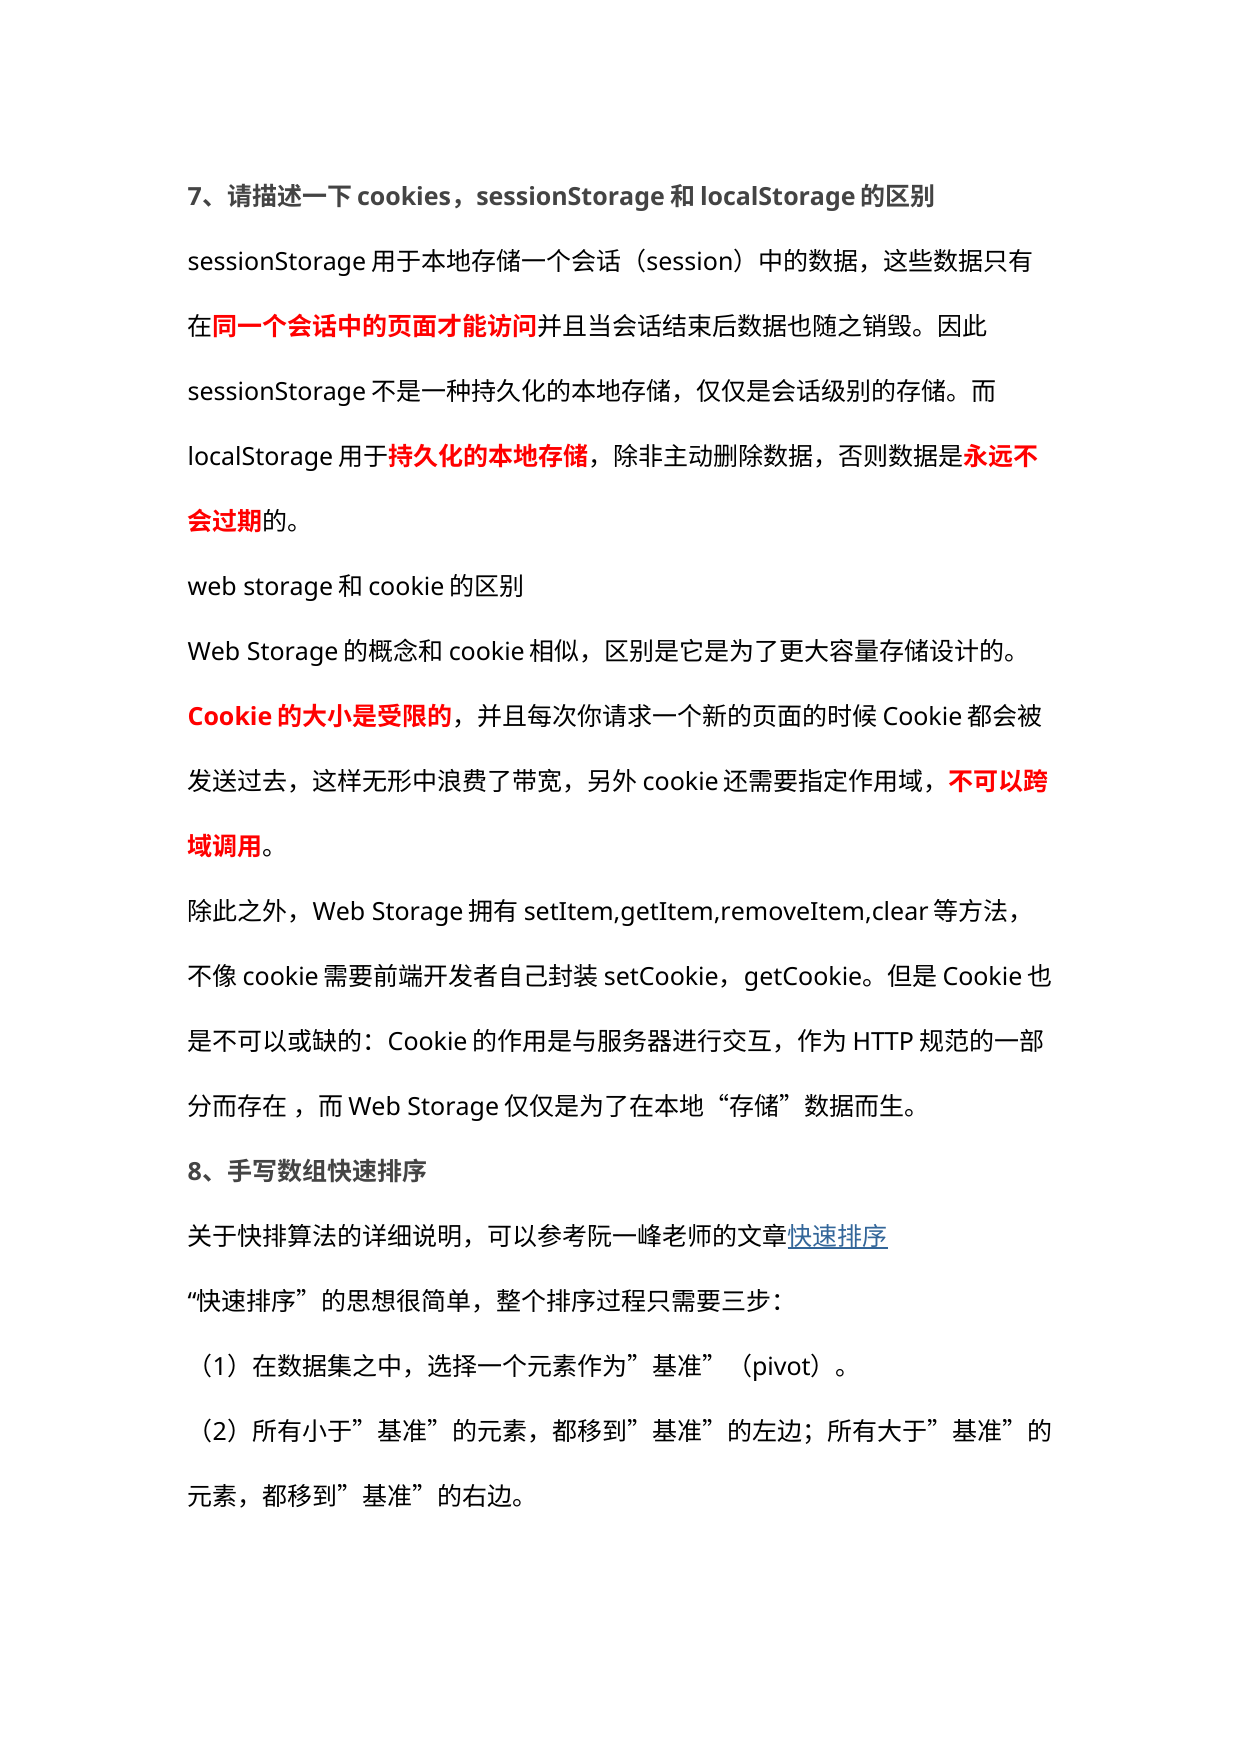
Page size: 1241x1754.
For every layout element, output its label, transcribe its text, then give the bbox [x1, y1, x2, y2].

text sessionStorage用于本地存储一个会话（session）中的数据，这些数据只有在同一个会话中的页面才能访问并且当会话结束后数据也随之销毁。因此sessionStorage不是一种持久化的本地存储，仅仅是会话级别的存储。而localStorage用于持久化的本地存储，除非主动删除数据，否则数据是永远不会过期的。 [187, 227, 1053, 552]
text 除此之外，Web Storage拥有setItem,getItem,removeItem,clear等方法，不像cookie需要前端开发者自己封装setCookie，getCookie。但是Cookie也是不可以或缺的：Cookie的作用是与服务器进行交互，作为HTTP规范的一部分而存在 ，而Web Storage仅仅是为了在本地“存储”数据而生。 [187, 877, 1053, 1137]
text “快速排序”的思想很简单，整个排序过程只需要三步： [187, 1267, 1053, 1332]
text （1）在数据集之中，选择一个元素作为”基准”（pivot）。 [187, 1332, 1053, 1397]
text 关于快排算法的详细说明，可以参考阮一峰老师的文章快速排序 [187, 1202, 1053, 1267]
text 7、请描述一下cookies，sessionStorage和localStorage的区别 [187, 162, 1053, 227]
text Web Storage的概念和cookie相似，区别是它是为了更大容量存储设计的。Cookie的大小是受限的，并且每次你请求一个新的页面的时候Cookie都会被发送过去，这样无形中浪费了带宽，另外cookie还需要指定作用域，不可以跨域调用。 [187, 617, 1053, 877]
text 8、手写数组快速排序 [187, 1137, 1053, 1202]
text （2）所有小于”基准”的元素，都移到”基准”的左边；所有大于”基准”的元素，都移到”基准”的右边。 [187, 1397, 1053, 1527]
text web storage和cookie的区别 [187, 552, 1053, 617]
